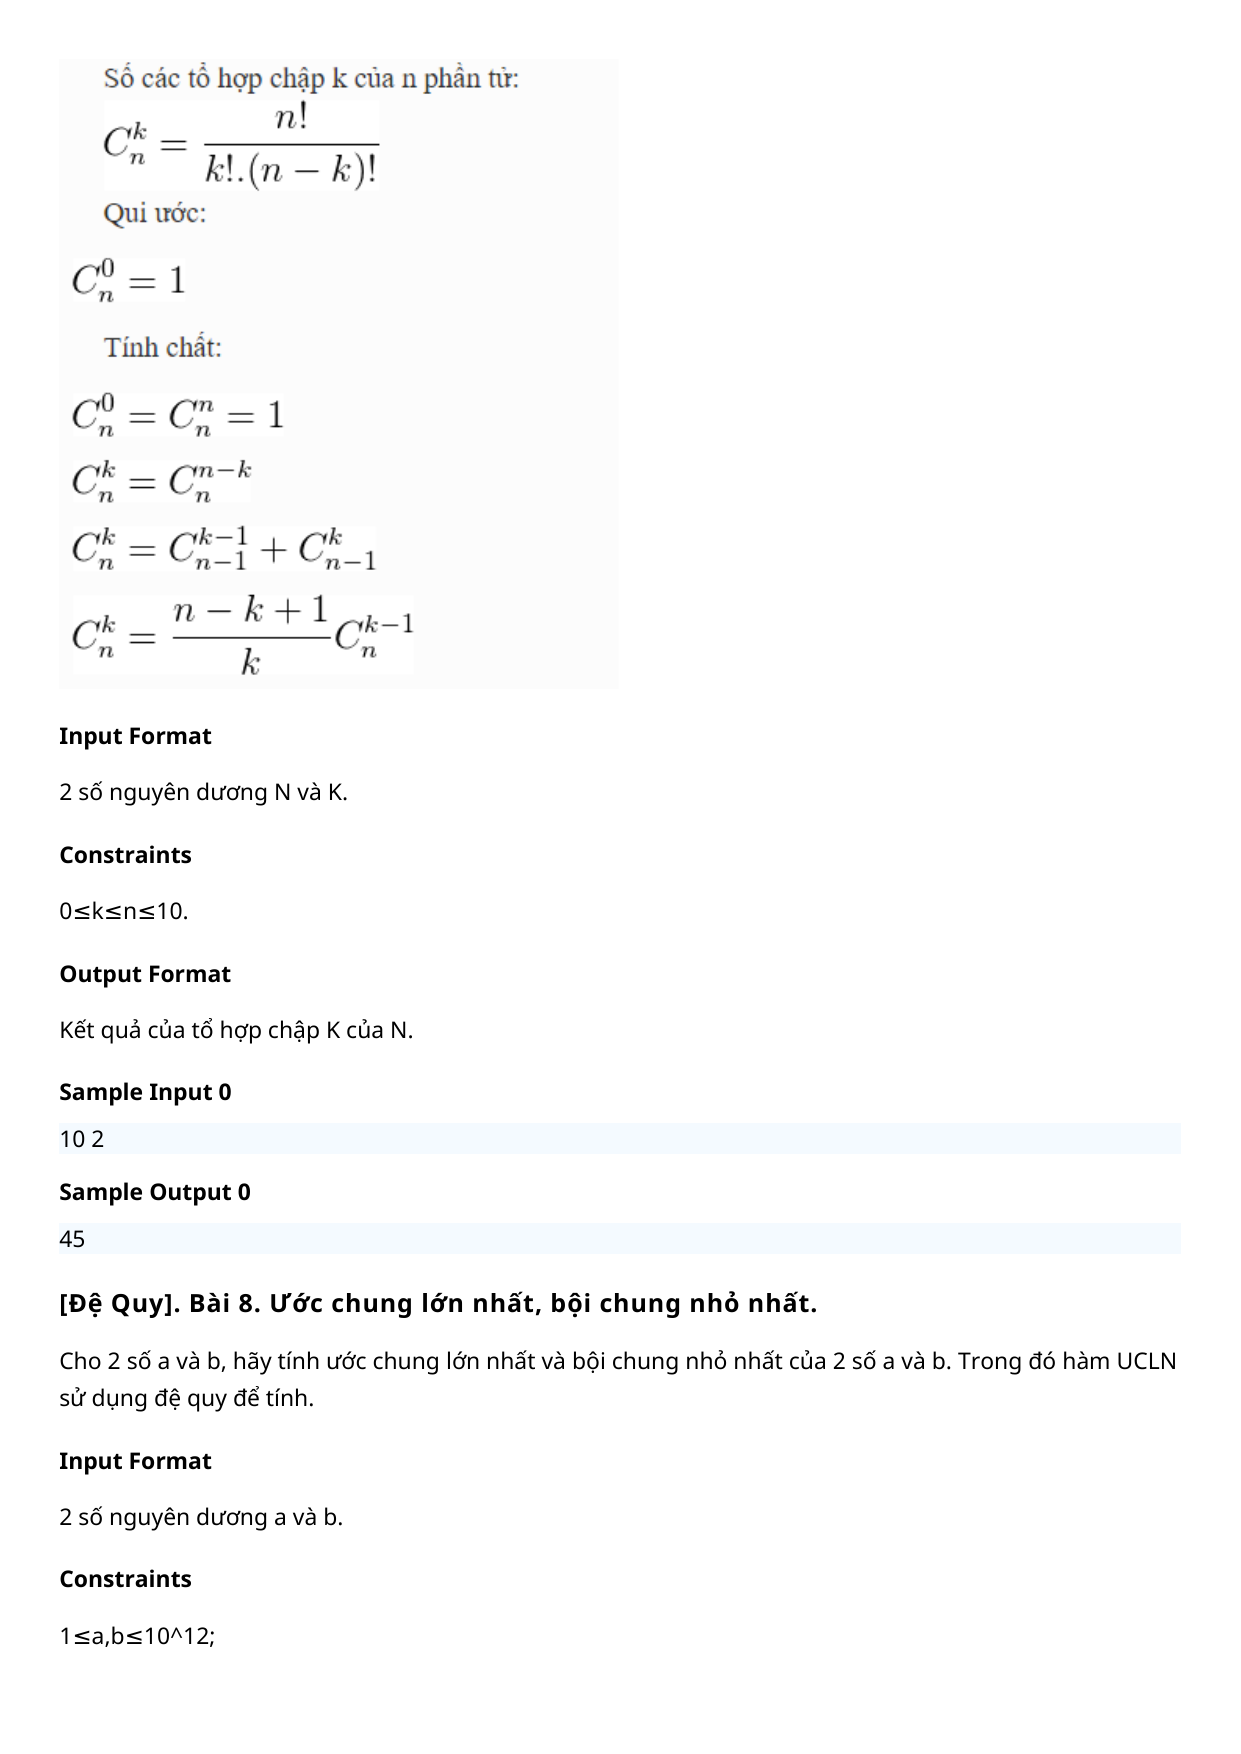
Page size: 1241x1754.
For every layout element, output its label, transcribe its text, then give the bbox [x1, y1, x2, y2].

text [Đệ Quy]. Bài 8. Ước chung lớn nhất, bội chung nhỏ nhất. [59, 1286, 1181, 1320]
text 1≤a,b≤10^12; [59, 1613, 1181, 1651]
text Sample Output 0 [59, 1170, 1181, 1207]
text Sample Input 0 [59, 1070, 1181, 1107]
text 10 2 [59, 1123, 1181, 1154]
text Input Format [59, 714, 1181, 751]
text 45 [59, 1223, 1181, 1254]
picture [59, 59, 619, 689]
text Cho 2 số a và b, hãy tính ước chung lớn nhất và bội chung nhỏ nhất của 2 số a và b. Trong đó hàm UCLN sử dụng đệ quy để tính. [59, 1338, 1181, 1413]
text Output Format [59, 951, 1181, 989]
text 2 số nguyên dương N và K. [59, 770, 1181, 807]
text 0≤k≤n≤10. [59, 889, 1181, 926]
text 2 số nguyên dương a và b. [59, 1495, 1181, 1532]
text Constraints [59, 1557, 1181, 1595]
text Kết quả của tổ hợp chập K của N. [59, 1007, 1181, 1045]
text Constraints [59, 832, 1181, 870]
text Input Format [59, 1438, 1181, 1476]
